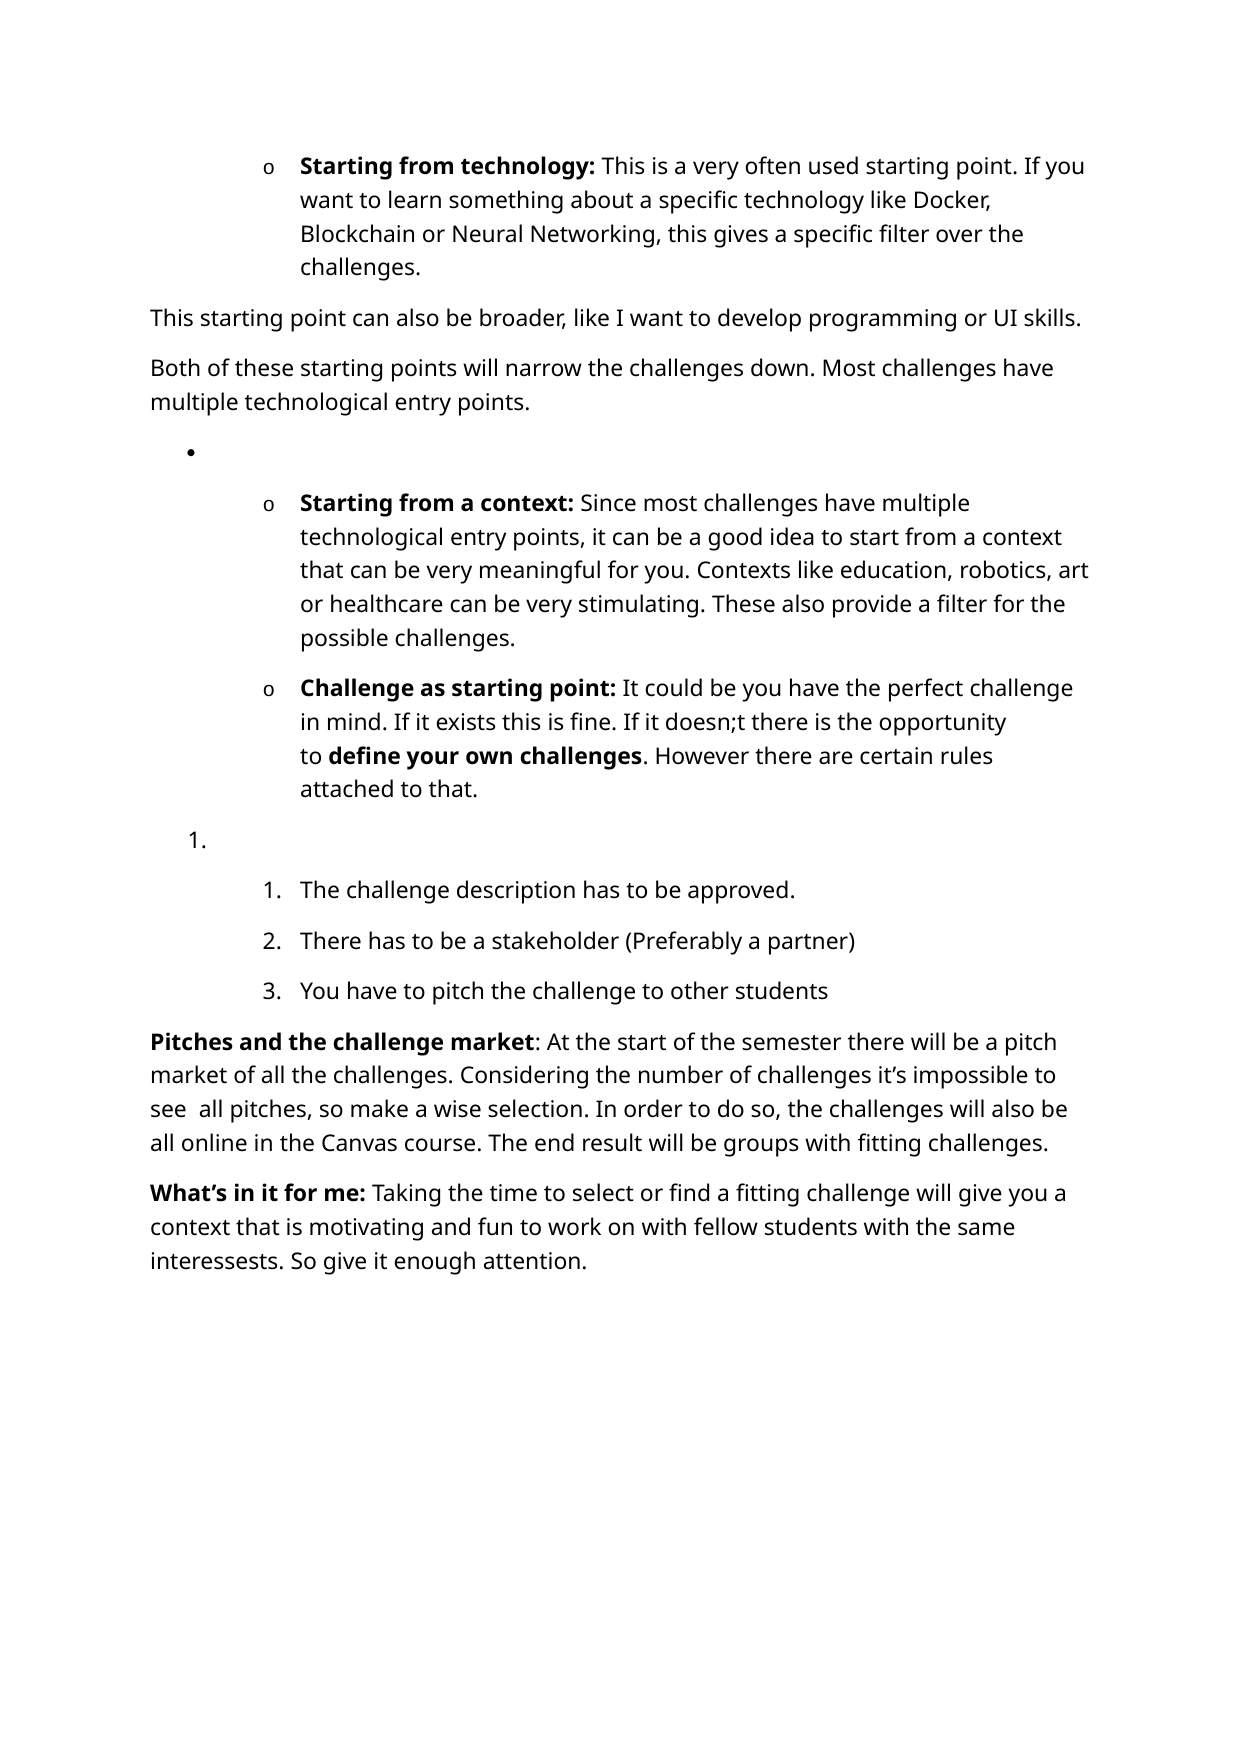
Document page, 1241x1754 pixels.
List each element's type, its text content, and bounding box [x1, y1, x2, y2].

list There has to be a stakeholder (Preferably a partner) [262, 924, 1090, 956]
text Both of these starting points will narrow the challenges down. Most challenges have multiple technological entry points. [150, 352, 1090, 417]
list Starting from technology: This is a very often used starting point. If you want to learn something about a specific technology like Docker, Blockchain or Neural Networking, this gives a specific filter over the challenges. [262, 150, 1090, 282]
list Challenge as starting point: It could be you have the perfect challenge in mind. If it exists this is fine. If it doesn;t there is the opportunity to define your own challenges. However there are certain rules attached to that. [262, 672, 1090, 804]
text Pitches and the challenge market: At the start of the semester there will be a pitch market of all the challenges. Considering the number of challenges it’s impossible to see all pitches, so make a wise selection. In order to do so, the challenges will also be all online in the Canvas course. The end result will be groups with fitting challenges. [150, 1025, 1090, 1158]
list You have to pitch the challenge to other students [262, 975, 1090, 1006]
text This starting point can also be broader, like I want to develop programming or UI skills. [150, 302, 1090, 333]
text What’s in it for me: Taking the time to select or find a fitting challenge will give you a context that is motivating and fun to work on with fellow students with the same interessests. So give it enough attention. [150, 1177, 1090, 1276]
list The challenge description has to be approved. [262, 874, 1090, 905]
list Starting from a context: Since most challenges have multiple technological entry points, it can be a good idea to start from a context that can be very meaningful for you. Contexts like education, robotics, art or healthcare can be very stimulating. These also provide a filter for the possible challenges. [262, 487, 1090, 653]
